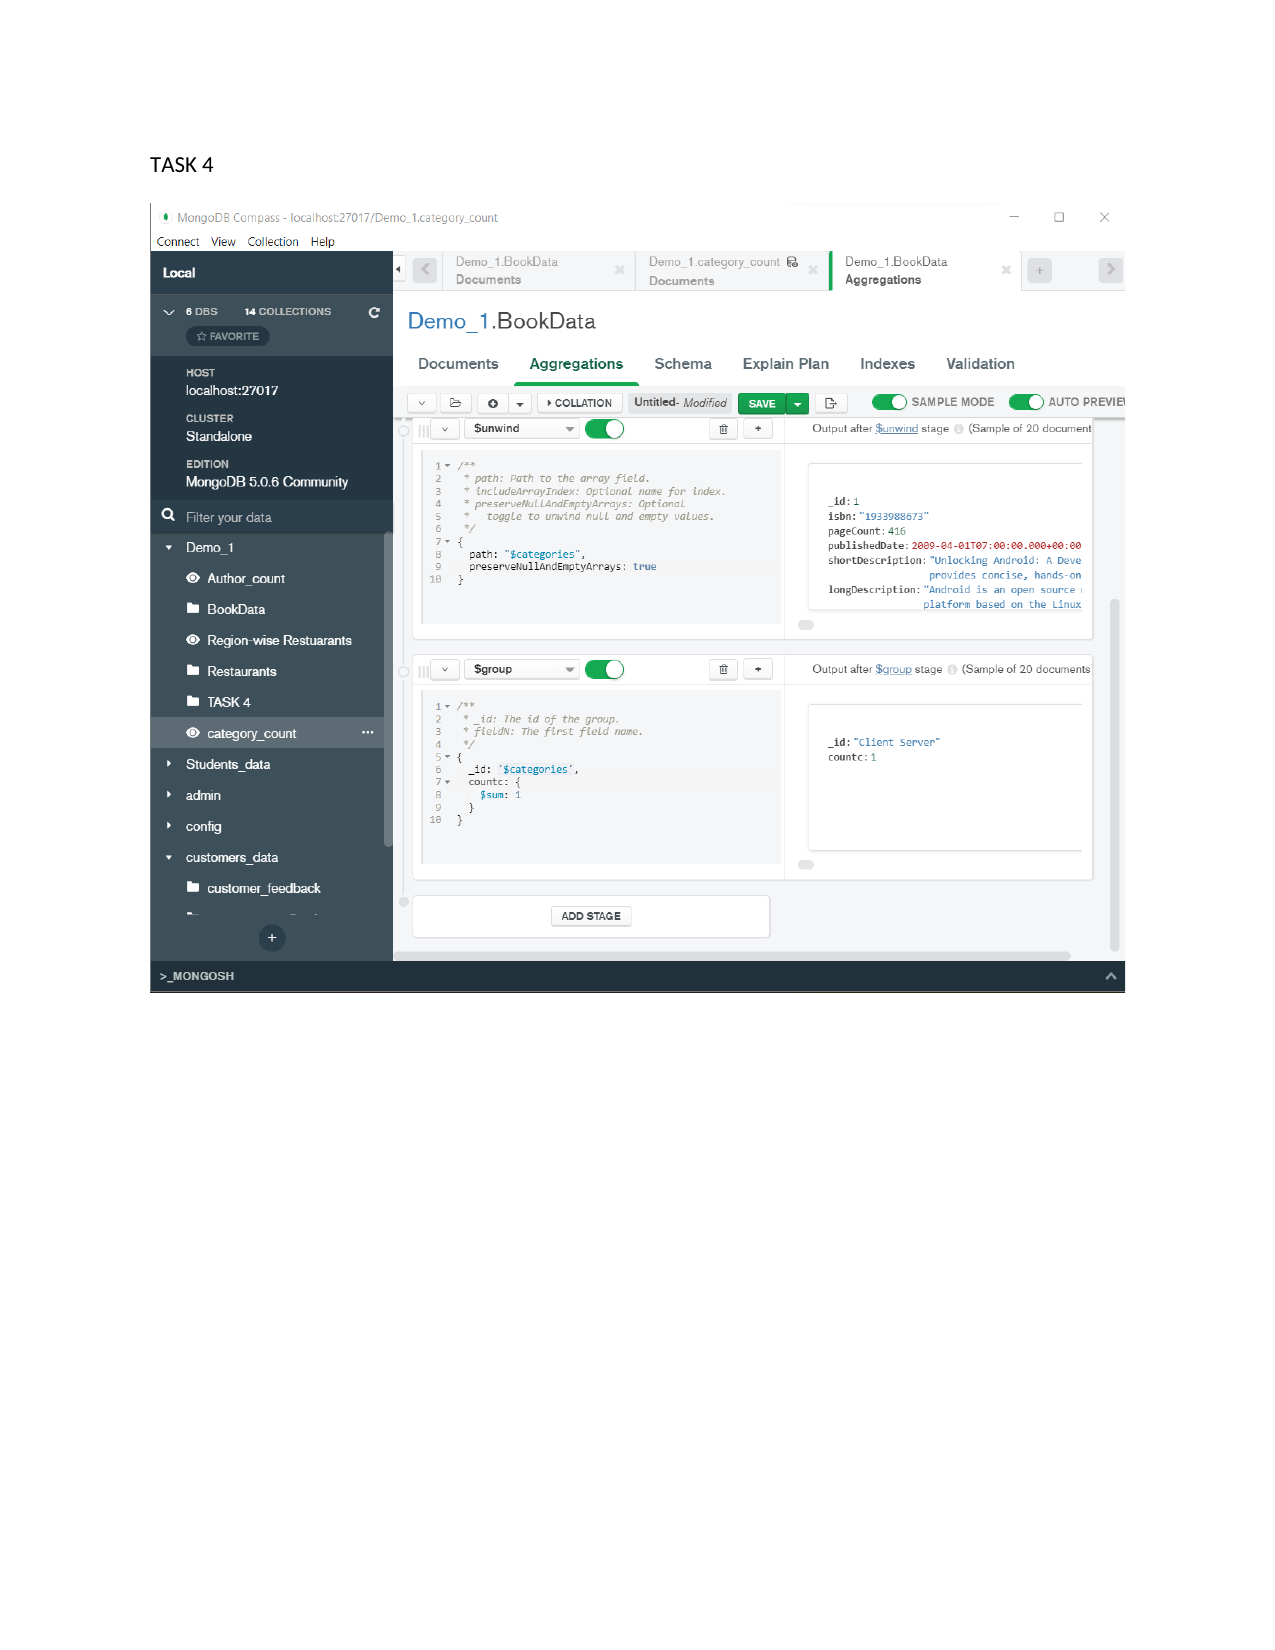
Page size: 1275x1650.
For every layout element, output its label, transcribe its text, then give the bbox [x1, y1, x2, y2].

text TASK 4 [150, 150, 1125, 178]
picture [150, 203, 1125, 993]
